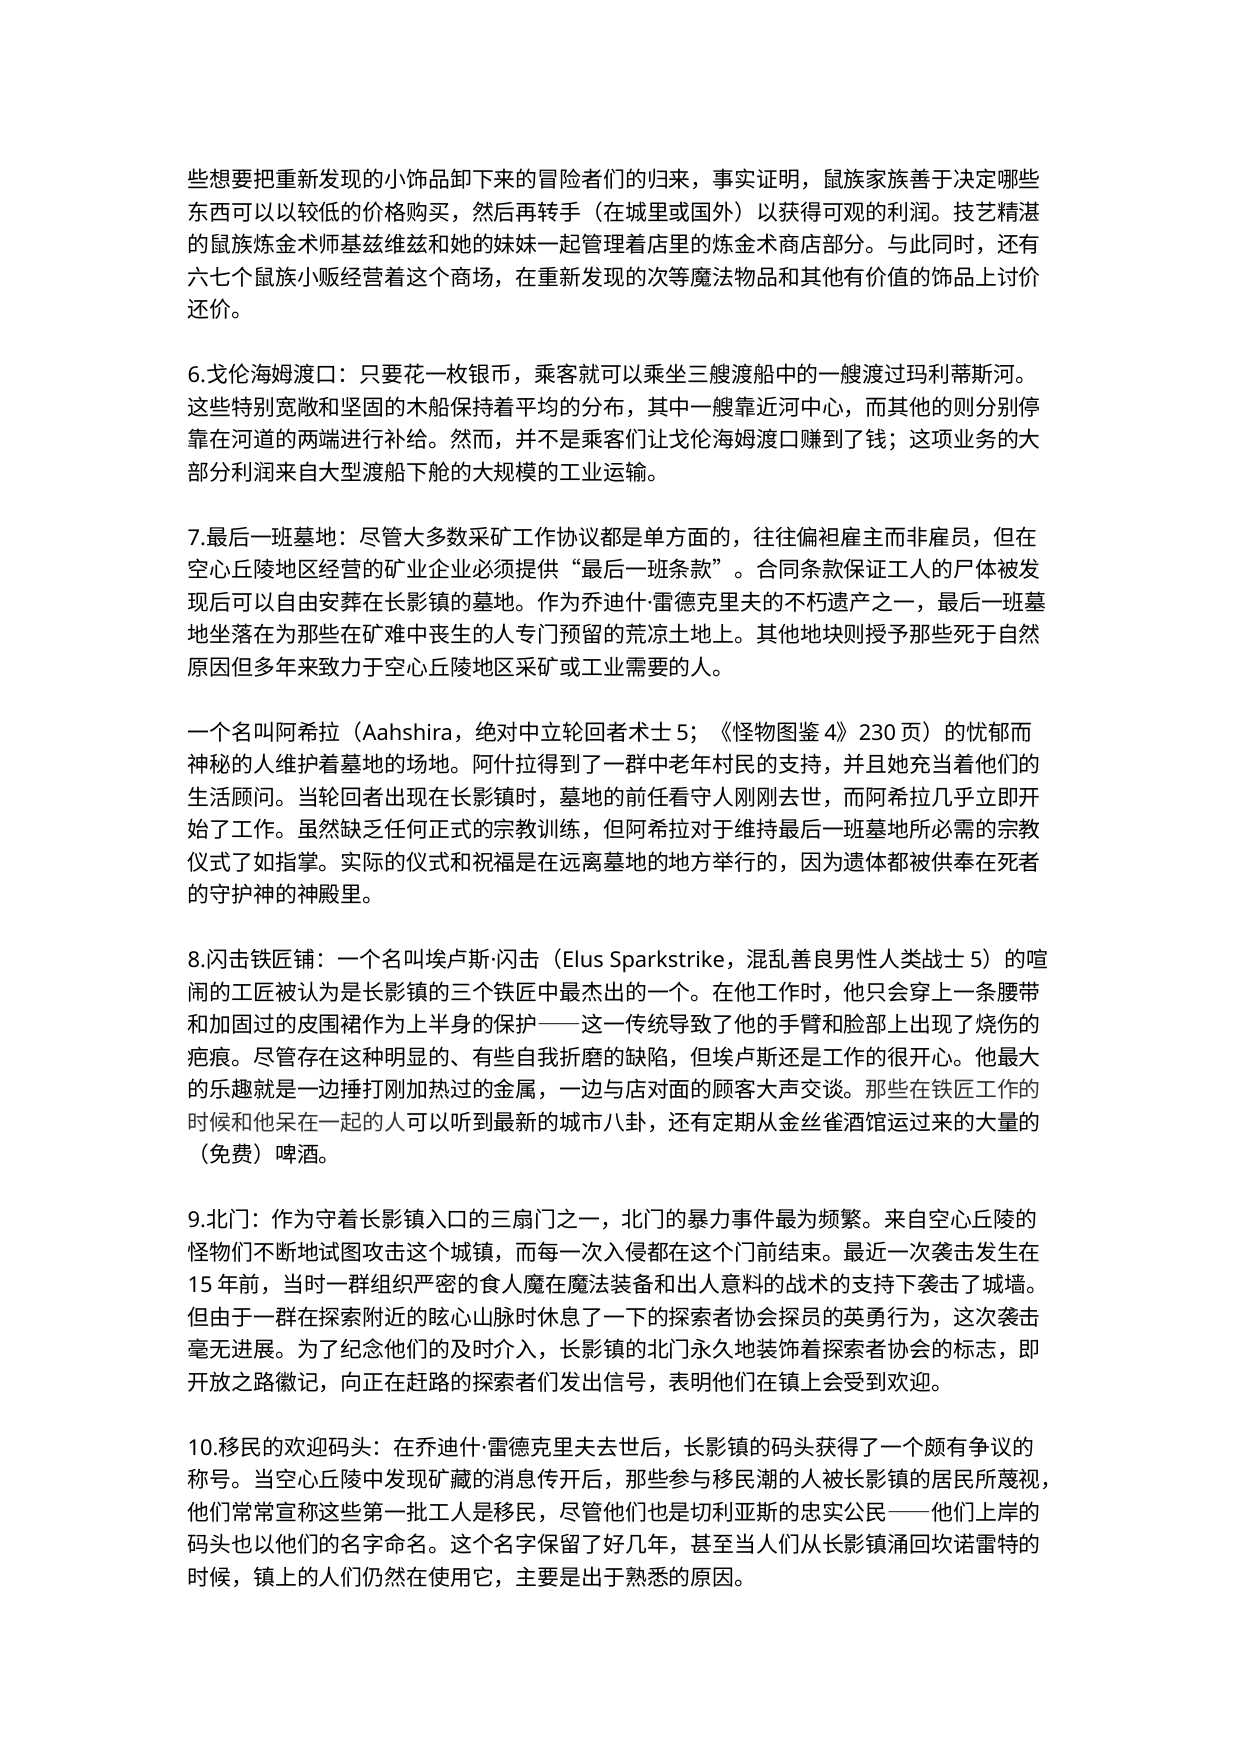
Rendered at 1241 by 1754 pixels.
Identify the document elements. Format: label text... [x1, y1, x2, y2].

list 9.北门：作为守着长影镇入口的三扇门之一，北门的暴力事件最为频繁。来自空心丘陵的怪物们不断地试图攻击这个城镇，而每一次入侵都在这个门前结束。最近一次袭击发生在15年前，当时一群组织严密的食人魔在魔法装备和出人意料的战术的支持下袭击了城墙。但由于一群在探索附近的眩心山脉时休息了一下的探索者协会探员的英勇行为，这次袭击毫无进展。为了纪念他们的及时介入，长影镇的北门永久地装饰着探索者协会的标志，即开放之路徽记，向正在赶路的探索者们发出信号，表明他们在镇上会受到欢迎。 [187, 1202, 1053, 1397]
list 10.移民的欢迎码头：在乔迪什·雷德克里夫去世后，长影镇的码头获得了一个颇有争议的称号。当空心丘陵中发现矿藏的消息传开后，那些参与移民潮的人被长影镇的居民所蔑视，他们常常宣称这些第一批工人是移民，尽管他们也是切利亚斯的忠实公民——他们上岸的码头也以他们的名字命名。这个名字保留了好几年，甚至当人们从长影镇涌回坎诺雷特的时候，镇上的人们仍然在使用它，主要是出于熟悉的原因。 [187, 1429, 1053, 1592]
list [187, 162, 1053, 324]
list 6.戈伦海姆渡口：只要花一枚银币，乘客就可以乘坐三艘渡船中的一艘渡过玛利蒂斯河。这些特别宽敞和坚固的木船保持着平均的分布，其中一艘靠近河中心，而其他的则分别停靠在河道的两端进行补给。然而，并不是乘客们让戈伦海姆渡口赚到了钱；这项业务的大部分利润来自大型渡船下舱的大规模的工业运输。 [187, 357, 1053, 487]
list 一个名叫阿希拉（Aahshira，绝对中立轮回者术士5；《怪物图鉴4》230页）的忧郁而神秘的人维护着墓地的场地。阿什拉得到了一群中老年村民的支持，并且她充当着他们的生活顾问。当轮回者出现在长影镇时，墓地的前任看守人刚刚去世，而阿希拉几乎立即开始了工作。虽然缺乏任何正式的宗教训练，但阿希拉对于维持最后一班墓地所必需的宗教仪式了如指掌。实际的仪式和祝福是在远离墓地的地方举行的，因为遗体都被供奉在死者的守护神的神殿里。 [187, 714, 1053, 909]
list 7.最后一班墓地：尽管大多数采矿工作协议都是单方面的，往往偏袒雇主而非雇员，但在空心丘陵地区经营的矿业企业必须提供“最后一班条款”。合同条款保证工人的尸体被发现后可以自由安葬在长影镇的墓地。作为乔迪什·雷德克里夫的不朽遗产之一，最后一班墓地坐落在为那些在矿难中丧生的人专门预留的荒凉土地上。其他地块则授予那些死于自然原因但多年来致力于空心丘陵地区采矿或工业需要的人。 [187, 519, 1053, 682]
list 8.闪击铁匠铺：一个名叫埃卢斯·闪击（Elus Sparkstrike，混乱善良男性人类战士5）的喧闹的工匠被认为是长影镇的三个铁匠中最杰出的一个。在他工作时，他只会穿上一条腰带和加固过的皮围裙作为上半身的保护——这一传统导致了他的手臂和脸部上出现了烧伤的疤痕。尽管存在这种明显的、有些自我折磨的缺陷，但埃卢斯还是工作的很开心。他最大的乐趣就是一边捶打刚加热过的金属，一边与店对面的顾客大声交谈。那些在铁匠工作的时候和他呆在一起的人可以听到最新的城市八卦，还有定期从金丝雀酒馆运过来的大量的（免费）啤酒。 [187, 942, 1053, 1169]
